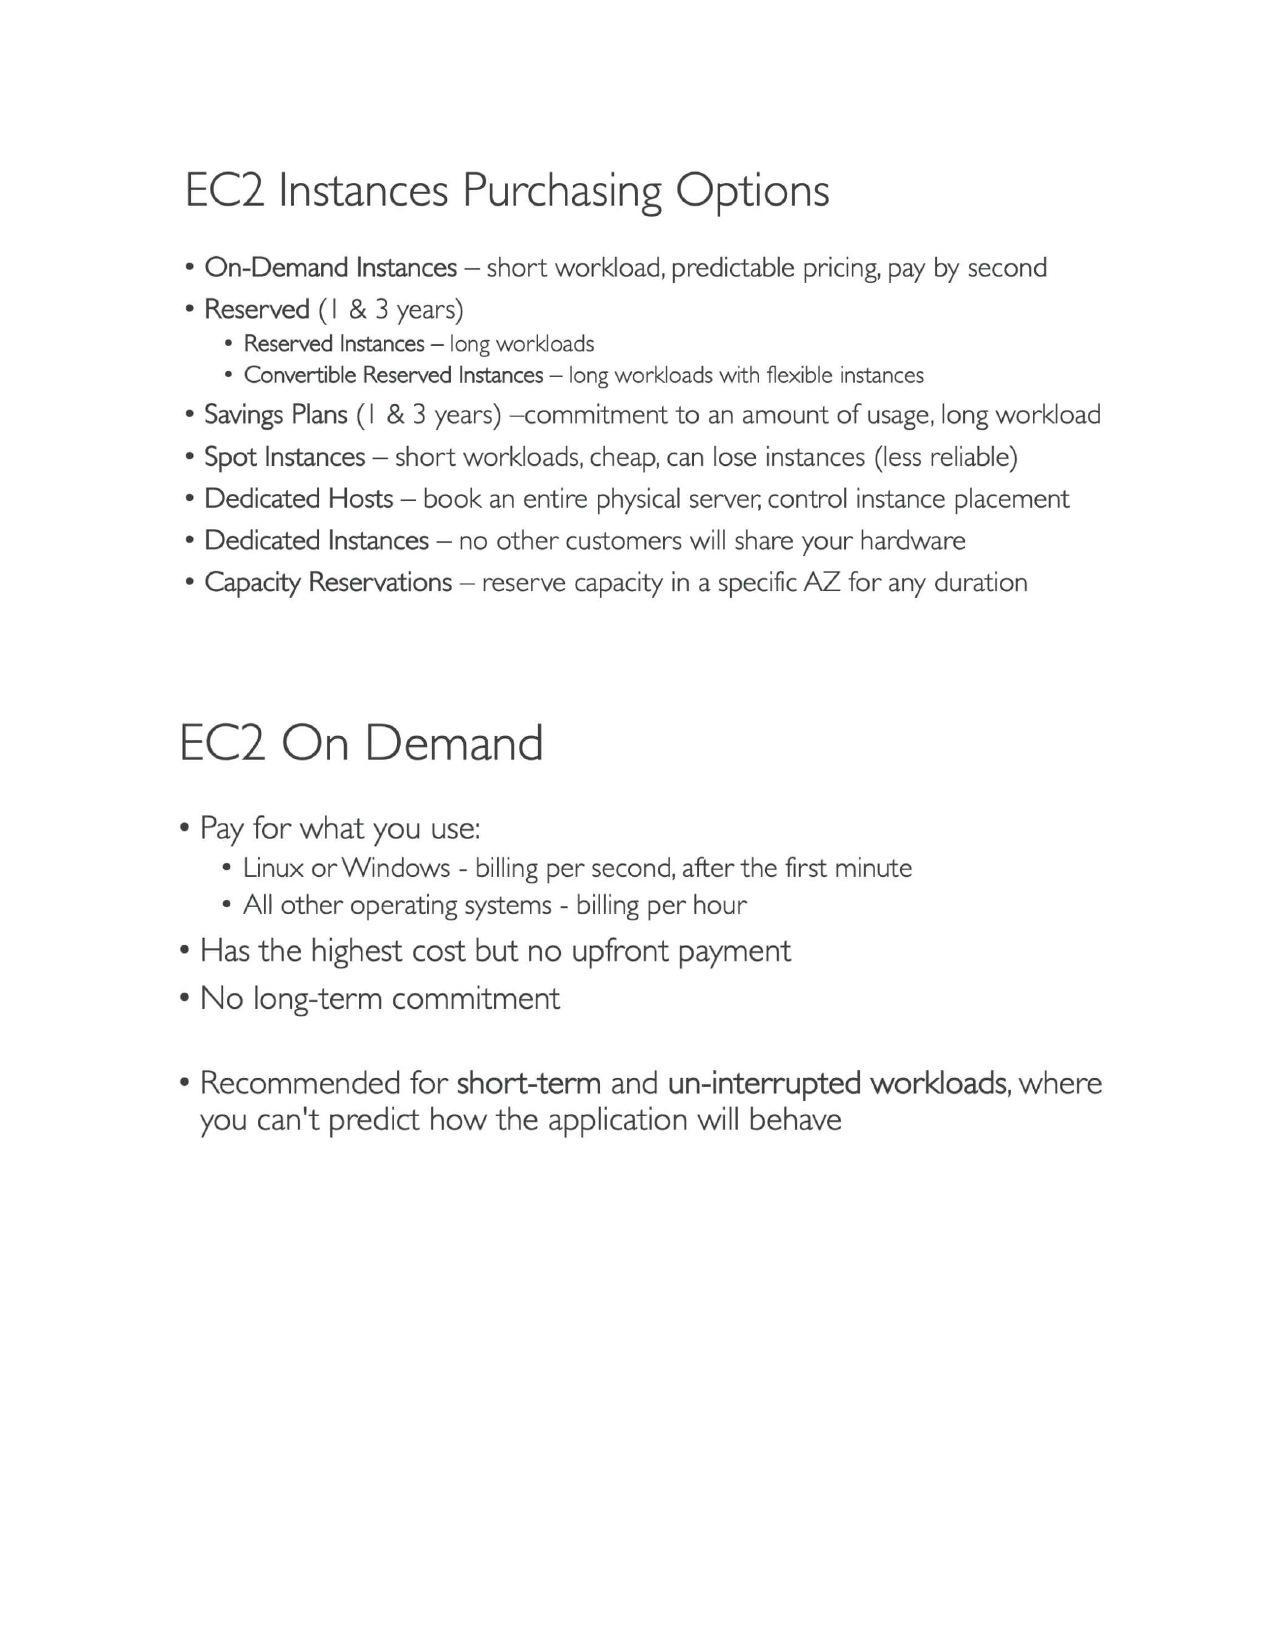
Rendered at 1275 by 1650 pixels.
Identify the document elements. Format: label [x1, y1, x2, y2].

picture [150, 150, 1125, 629]
picture [150, 701, 1125, 1167]
